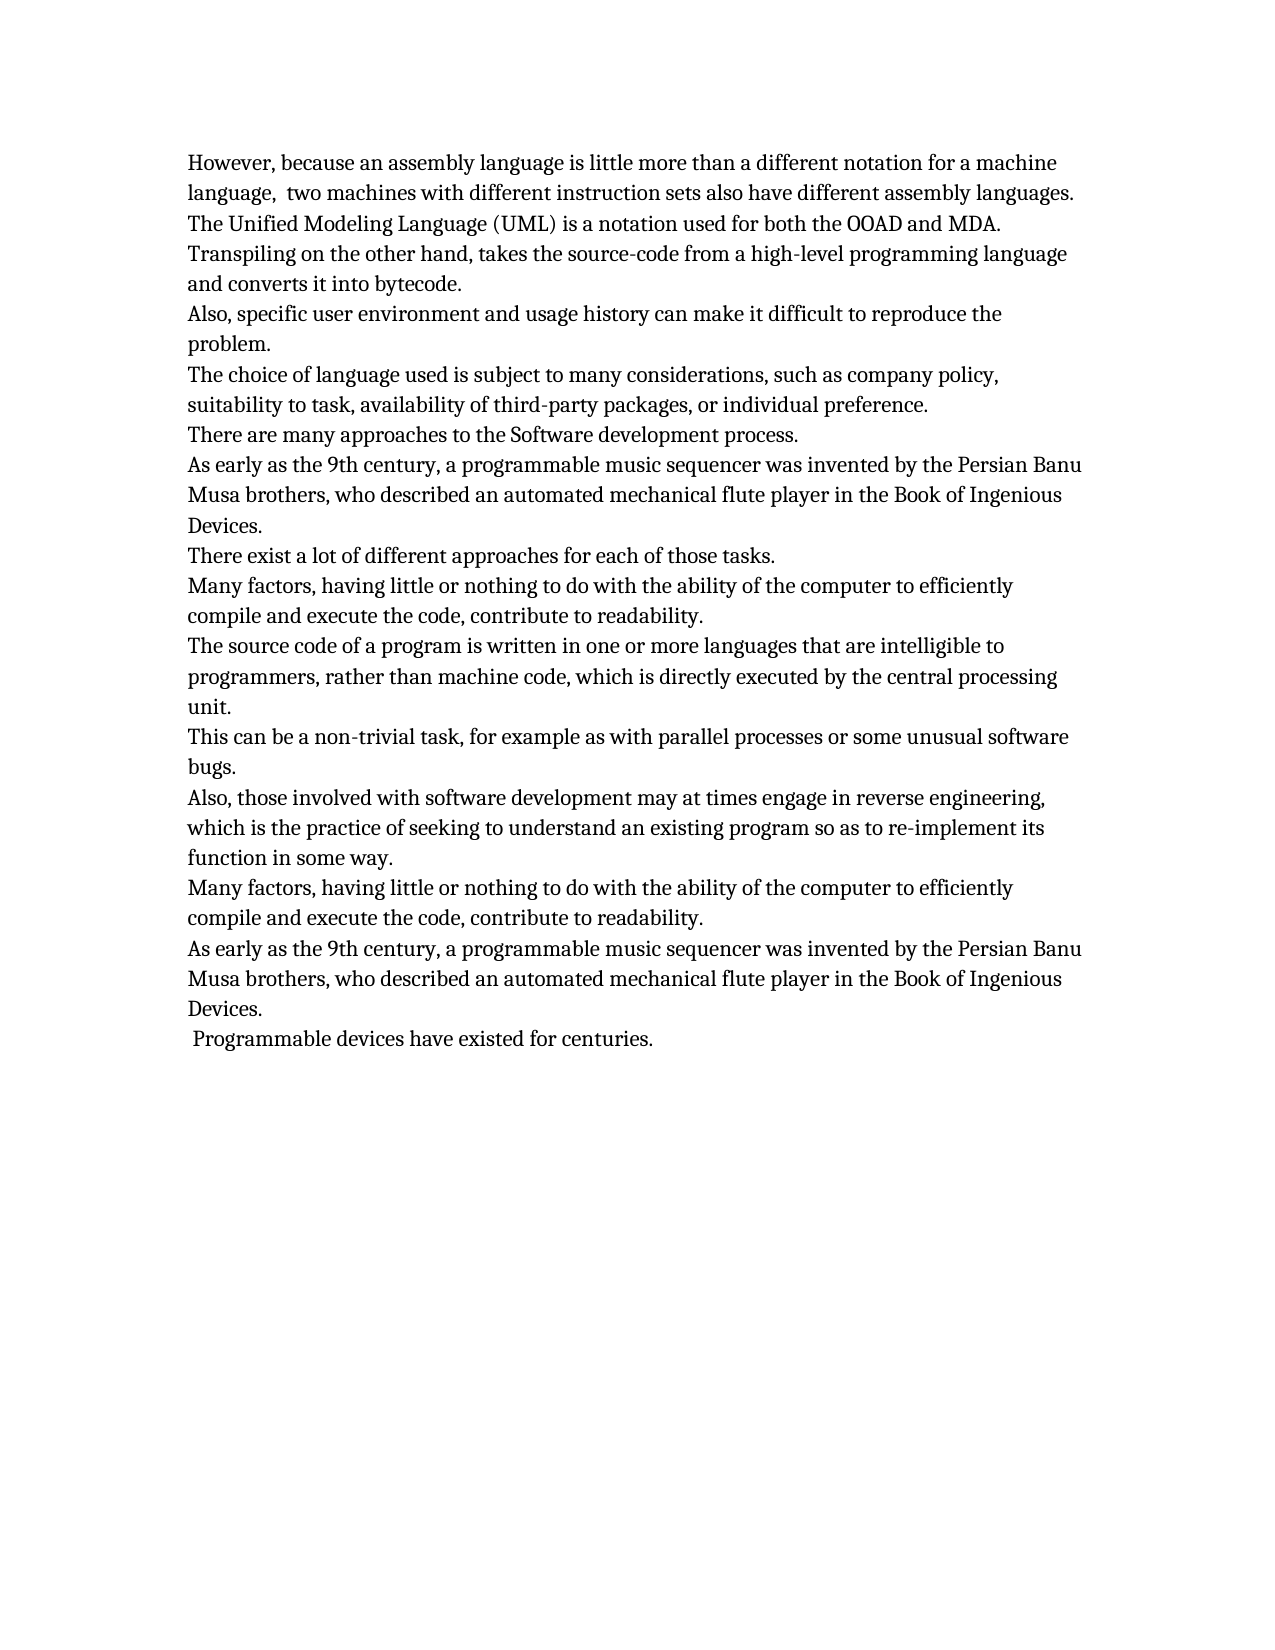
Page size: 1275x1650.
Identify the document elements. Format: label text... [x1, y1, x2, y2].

text However, because an assembly language is little more than a different notation for a machine language, two machines with different instruction sets also have different assembly languages. The Unified Modeling Language (UML) is a notation used for both the OOAD and MDA. Transpiling on the other hand, takes the source-code from a high-level programming language and converts it into bytecode. Also, specific user environment and usage history can make it difficult to reproduce the problem. The choice of language used is subject to many considerations, such as company policy, suitability to task, availability of third-party packages, or individual preference. There are many approaches to the Software development process. As early as the 9th century, a programmable music sequencer was invented by the Persian Banu Musa brothers, who described an automated mechanical flute player in the Book of Ingenious Devices. There exist a lot of different approaches for each of those tasks. Many factors, having little or nothing to do with the ability of the computer to efficiently compile and execute the code, contribute to readability. The source code of a program is written in one or more languages that are intelligible to programmers, rather than machine code, which is directly executed by the central processing unit. This can be a non-trivial task, for example as with parallel processes or some unusual software bugs. Also, those involved with software development may at times engage in reverse engineering, which is the practice of seeking to understand an existing program so as to re-implement its function in some way. Many factors, having little or nothing to do with the ability of the computer to efficiently compile and execute the code, contribute to readability. As early as the 9th century, a programmable music sequencer was invented by the Persian Banu Musa brothers, who described an automated mechanical flute player in the Book of Ingenious Devices. Programmable devices have existed for centuries. [187, 150, 1087, 1052]
